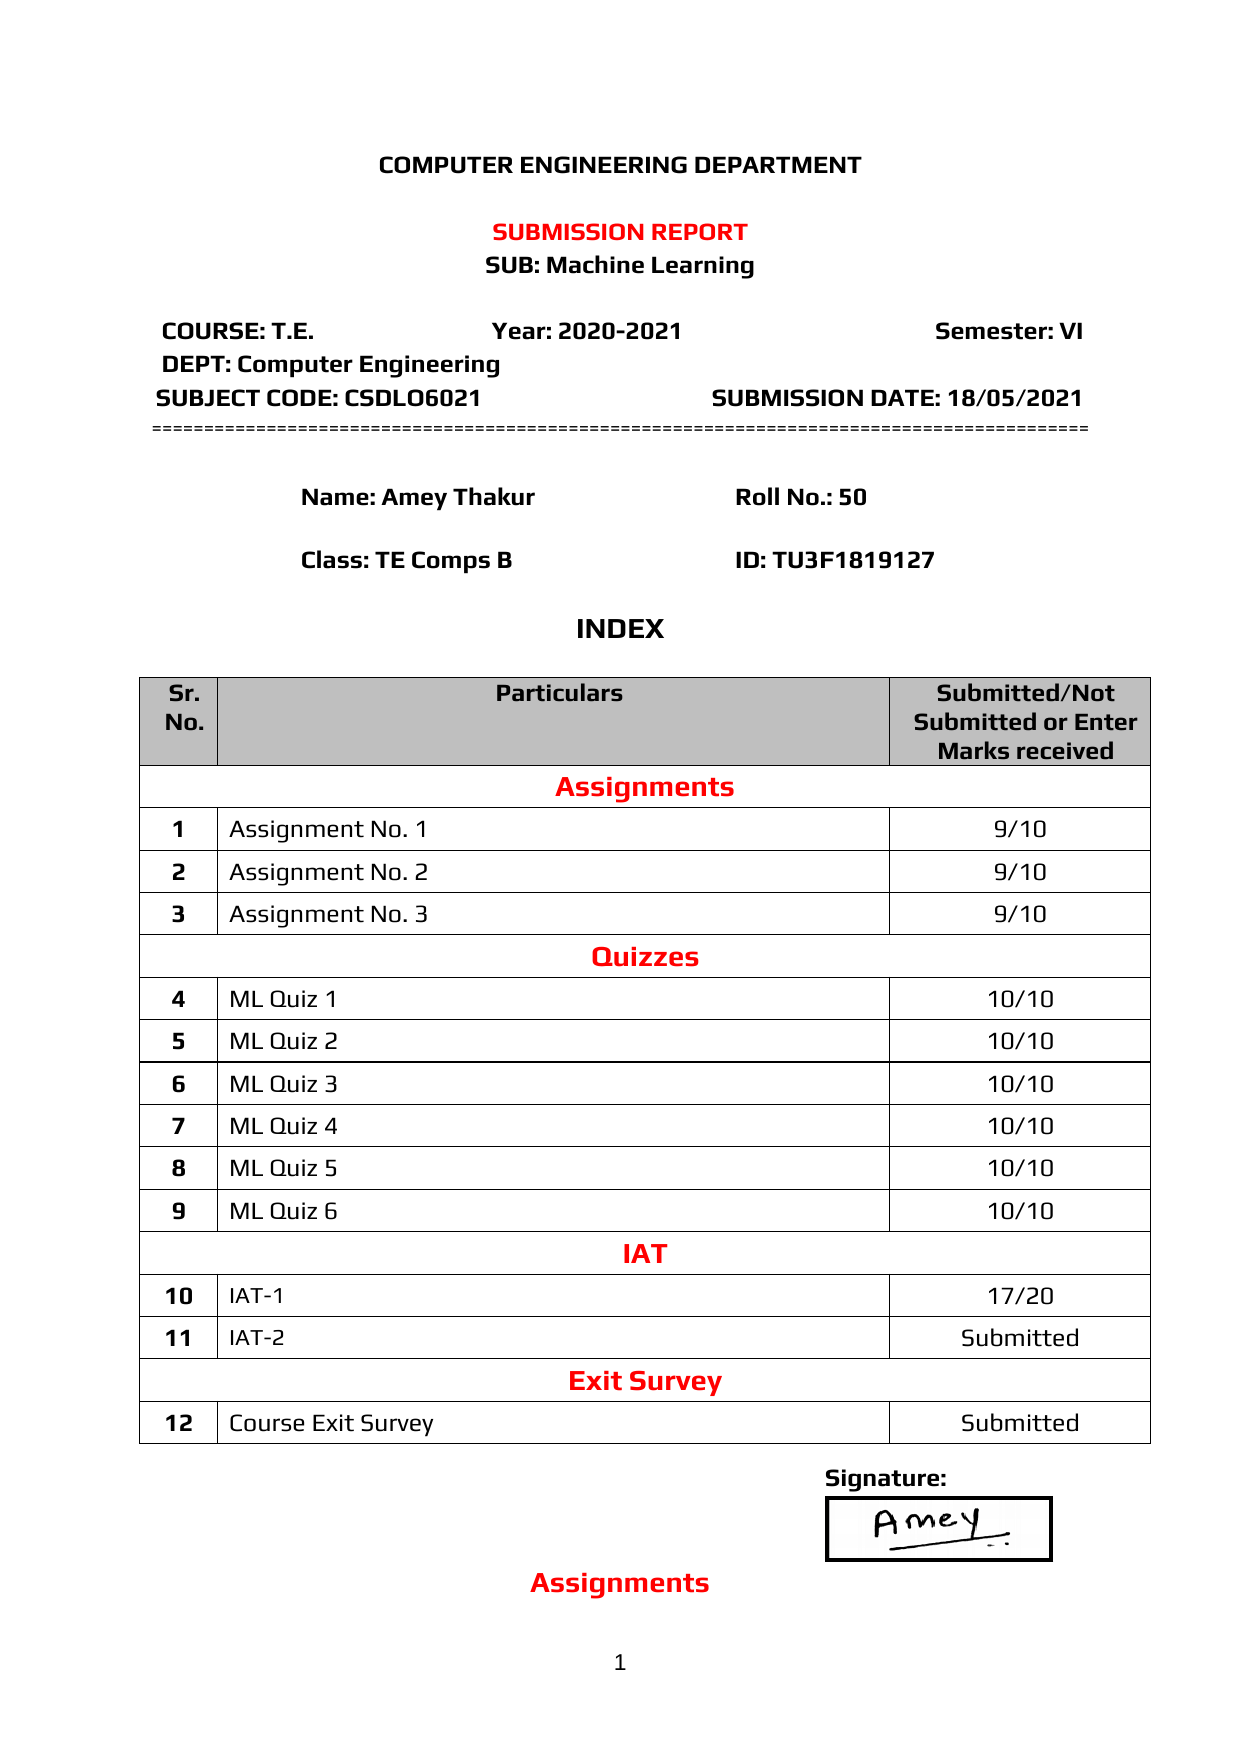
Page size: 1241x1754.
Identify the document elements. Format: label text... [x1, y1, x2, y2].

table_header Name: Amey Thakur [290, 471, 724, 534]
table_cell 8 [140, 1147, 217, 1189]
table_header Submitted/Not Submitted or Enter Marks received [890, 678, 1150, 765]
table_cell ML Quiz 5 [218, 1147, 889, 1189]
text SUB: Machine Learning [150, 250, 1090, 279]
text DEPT: Computer Engineering [150, 349, 1090, 378]
table_cell 12 [140, 1402, 217, 1443]
table_cell 7 [140, 1105, 217, 1146]
table_cell Exit Survey [140, 1359, 1150, 1401]
table_cell 10/10 [890, 1190, 1150, 1231]
table_cell Assignment No. 3 [218, 893, 889, 934]
text SUBMISSION REPORT [150, 216, 1090, 245]
text SUBJECT CODE: CSDLO6021 SUBMISSION DATE: 18/05/2021 [150, 383, 1090, 412]
table_cell 10 [140, 1275, 217, 1316]
text Assignments [150, 1566, 1090, 1599]
text COMPUTER ENGINEERING DEPARTMENT [150, 150, 1090, 179]
table_cell Assignments [140, 766, 1150, 807]
table_cell 9/10 [890, 893, 1150, 934]
table_cell 6 [140, 1063, 217, 1104]
table_cell ID: TU3F1819127 [725, 534, 1062, 584]
table_cell 11 [140, 1317, 217, 1358]
text ========================================================================================== [150, 416, 1090, 440]
table_cell Class: TE Comps B [290, 534, 724, 584]
table_cell Quizzes [140, 935, 1150, 977]
table_cell 17/20 [890, 1275, 1150, 1316]
table_cell Assignment No. 2 [218, 851, 889, 892]
table_cell ML Quiz 2 [218, 1020, 889, 1061]
table_cell 10/10 [890, 1147, 1150, 1189]
table_cell 1 [140, 808, 217, 849]
table_cell 4 [140, 978, 217, 1019]
table_header Particulars [218, 678, 889, 765]
table_cell IAT [140, 1232, 1150, 1273]
table_cell IAT-1 [218, 1275, 889, 1316]
table_cell ML Quiz 6 [218, 1190, 889, 1231]
table_cell 9 [140, 1190, 217, 1231]
table_cell 10/10 [890, 1063, 1150, 1104]
table_cell 9/10 [890, 808, 1150, 849]
table_cell Course Exit Survey [218, 1402, 889, 1443]
table_cell ML Quiz 4 [218, 1105, 889, 1146]
picture [829, 1500, 1049, 1558]
table_cell ML Quiz 1 [218, 978, 889, 1019]
table_cell 2 [140, 851, 217, 892]
table_cell Assignment No. 1 [218, 808, 889, 849]
table_cell ML Quiz 3 [218, 1063, 889, 1104]
table_cell IAT-2 [218, 1317, 889, 1358]
table_cell Submitted [890, 1402, 1150, 1443]
table_cell 10/10 [890, 1105, 1150, 1146]
table_cell 9/10 [890, 851, 1150, 892]
table_cell Submitted [890, 1317, 1150, 1358]
table_cell 3 [140, 893, 217, 934]
table_cell 10/10 [890, 1020, 1150, 1061]
table_header Sr.No. [140, 678, 217, 765]
table_cell 5 [140, 1020, 217, 1061]
table_header Roll No.: 50 [725, 471, 1062, 534]
text INDEX [150, 612, 1090, 645]
table_cell 10/10 [890, 978, 1150, 1019]
text COURSE: T.E. Year: 2020-2021 Semester: VI [150, 316, 1090, 345]
